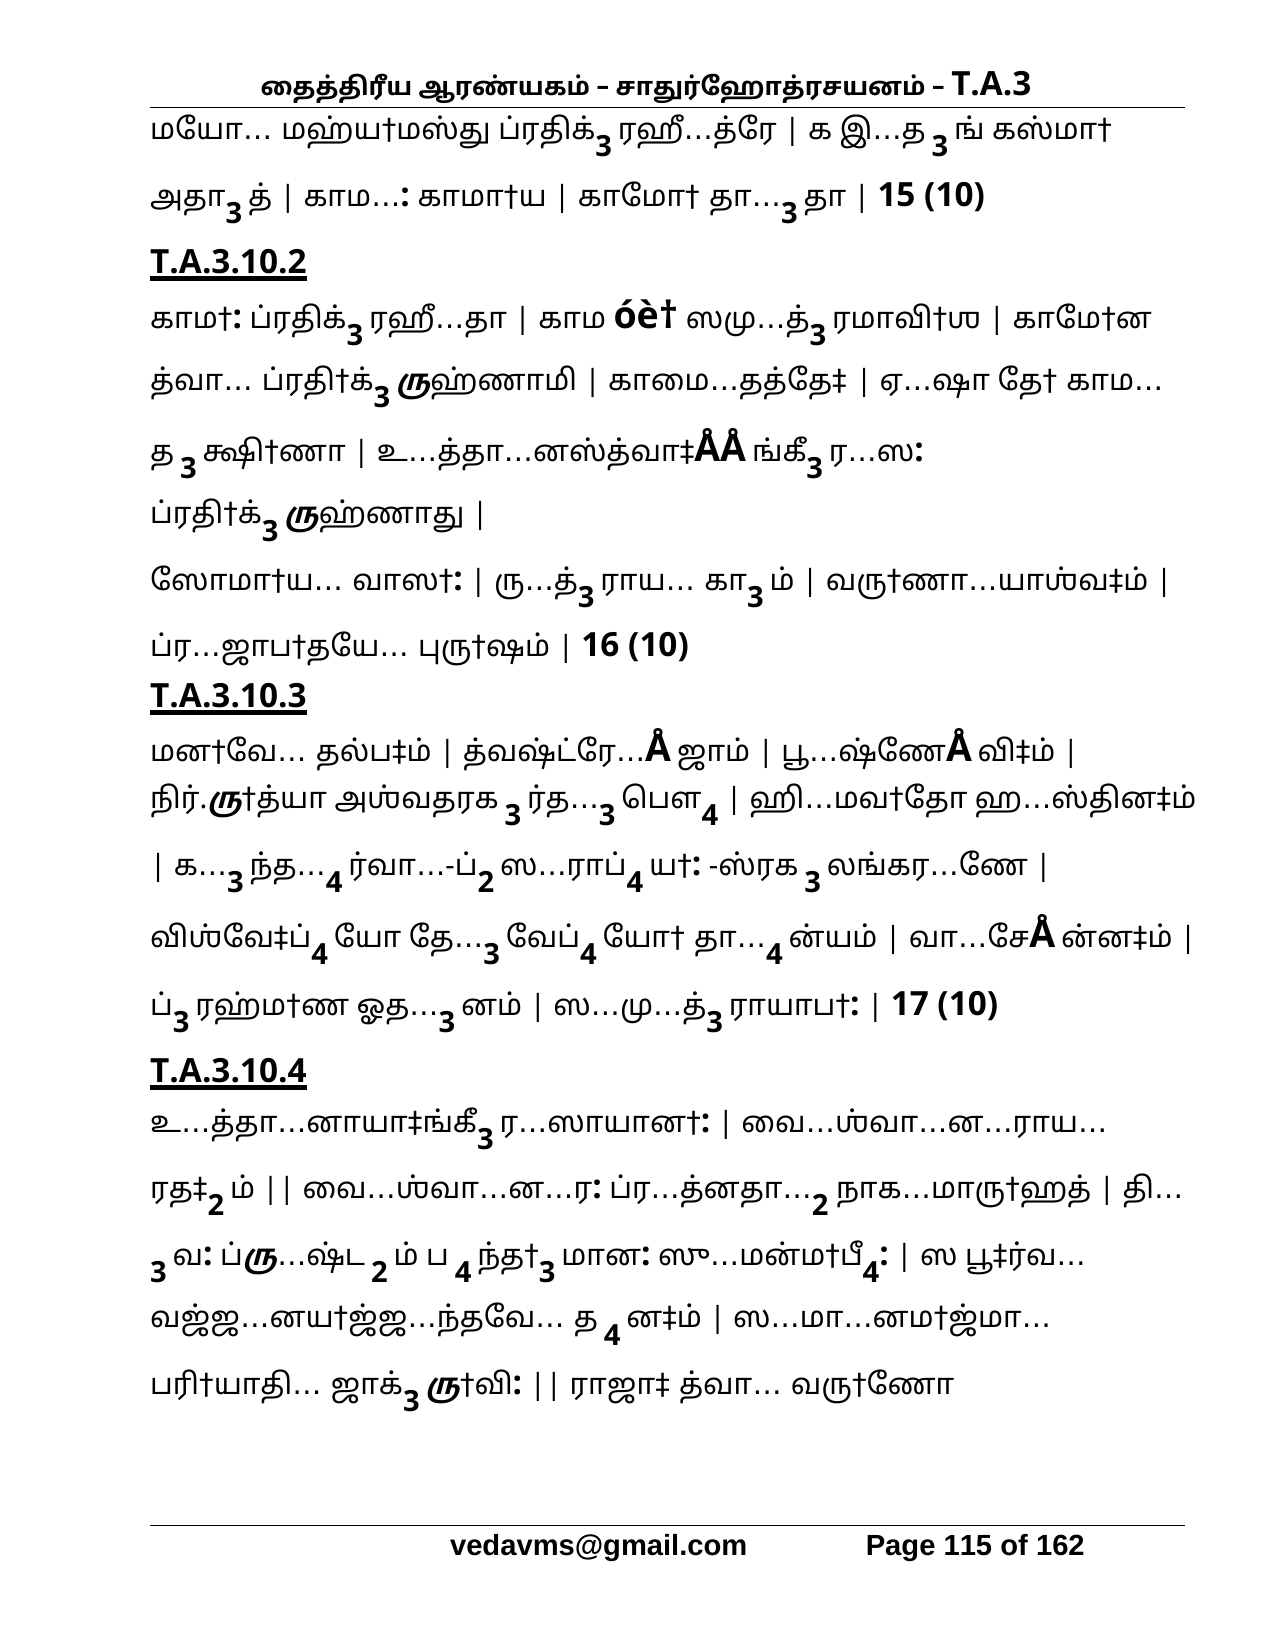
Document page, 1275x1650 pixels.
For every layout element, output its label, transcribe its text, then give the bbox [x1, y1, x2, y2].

text உ…த்தா…னாயா‡ங்கீ3ர…ஸாயான†: | வை…ஶ்வா…ன…ராய… ரத‡2ம் || வை…ஶ்வா…ன…ர: ப்ர…த்னதா…2 நாக…மாரு†ஹத் | தி…3வ: ப்ரு…ஷ்ட2ம் ப4ந்த†3மான: ஸு…மன்ம†பீ4: | ஸ பூ‡ர்வ…வஜ்ஜ…னய†ஜ்ஜ…ந்தவே… த4ன‡ம் | ஸ…மா…னம†ஜ்மா… பரி†யாதி… ஜாக்3ரு†வி: || ராஜா‡ த்வா… வரு†ணோ [150, 1096, 1200, 1420]
text ஸோமா†ய… வாஸ†: | ரு…த்3ராய… கா3ம் | வரு†ணா…யாஶ்வ‡ம் | ப்ர…ஜாப†தயே… புரு†ஷம் | 16 (10) [150, 555, 1185, 667]
text காம†: ப்ரதிக்3ரஹீ…தா | காமóè† ஸமு…த்3ரமாவி†ஶ | காமே†ன த்வா… ப்ரதி†க்3ருஹ்ணாமி | காமை…தத்தே‡ | ஏ…ஷா தே† காம… த3க்ஷி†ணா | உ…த்தா…னஸ்த்வா‡ÅÅங்கீ3ர…ஸ: ப்ரதி†க்3ருஹ்ணாது | [150, 288, 1185, 549]
text மன†வே… தல்ப‡ம் | த்வஷ்ட்ரே…Åஜாம் | பூ…ஷ்ணேÅவி‡ம் | [150, 721, 1185, 772]
text T.A.3.10.2 [150, 238, 1185, 283]
text நிர்.ரு†த்யா அஶ்வதரக3ர்த…3பௌ4 | ஹி…மவ†தோ ஹ…ஸ்தின‡ம் | க…3ந்த…4ர்வா…-ப்2ஸ…ராப்4ய†: -ஸ்ரக3லங்கர…ணே | [150, 778, 1200, 901]
text T.A.3.10.3 [150, 672, 1185, 717]
text விஶ்வே‡ப்4யோ தே…3வேப்4யோ† தா…4ன்யம் | வா…சேÅன்ன‡ம் | [150, 907, 1200, 973]
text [150, 108, 1185, 232]
text ப்3ரஹ்ம†ண ஓத…3னம் | ஸ…மு…த்3ராயாப†: | 17 (10) [150, 979, 1200, 1040]
text T.A.3.10.4 [150, 1046, 1185, 1092]
